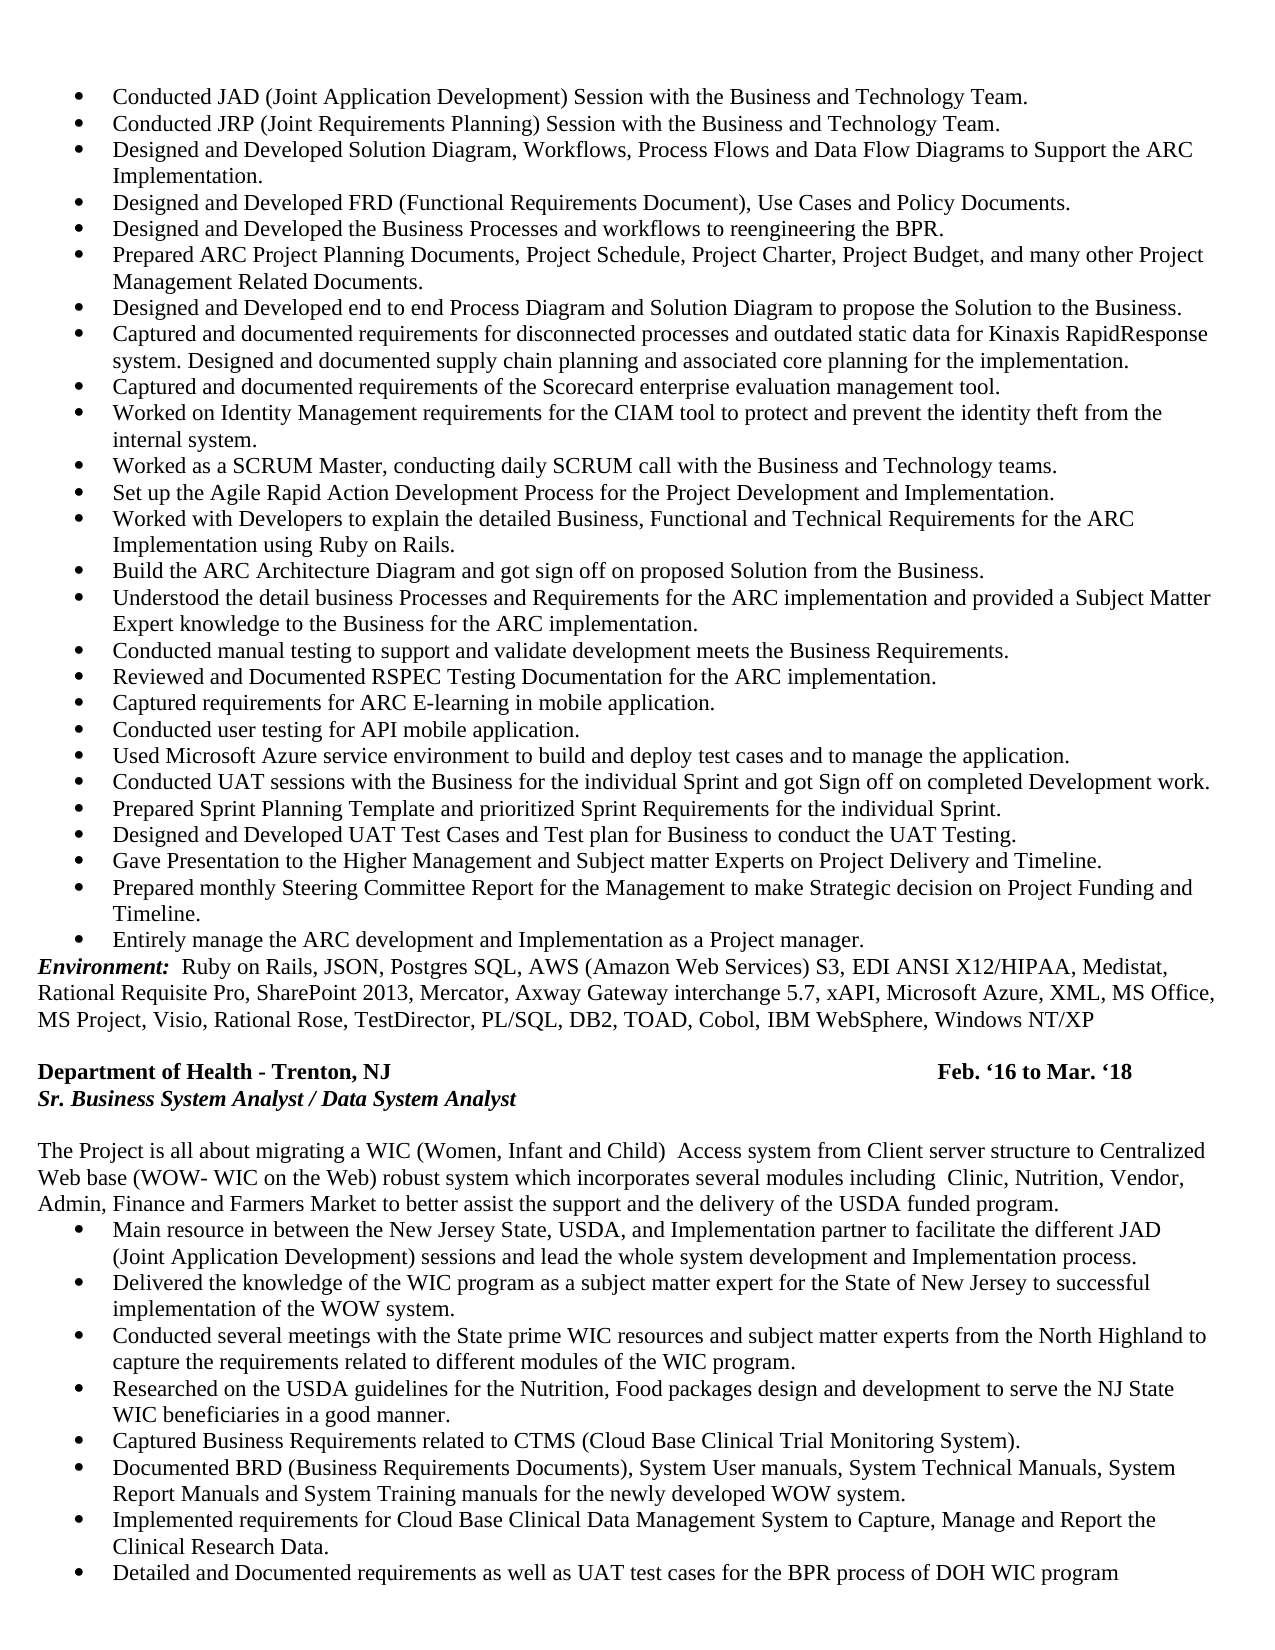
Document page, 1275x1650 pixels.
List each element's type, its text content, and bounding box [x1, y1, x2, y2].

text Environment: Ruby on Rails, JSON, Postgres SQL, AWS (Amazon Web Services) S3, EDI ANSI X12/HIPAA, Medistat, Rational Requisite Pro, SharePoint 2013, Mercator, Axway Gateway interchange 5.7, xAPI, Microsoft Azure, XML, MS Office, MS Project, Visio, Rational Rose, TestDirector, PL/SQL, DB2, TOAD, Cobol, IBM WebSphere, Windows NT/XP [37, 953, 1219, 1032]
list Prepared ARC Project Planning Documents, Project Schedule, Project Charter, Project Budget, and many other Project Management Related Documents. [75, 241, 1219, 294]
list Worked with Developers to explain the detailed Business, Functional and Technical Requirements for the ARC Implementation using Ruby on Rails. [75, 505, 1219, 558]
list Worked as a SCRUM Master, conducting daily SCRUM call with the Business and Technology teams. [75, 452, 1219, 478]
list Captured and documented requirements for disconnected processes and outdated static data for Kinaxis RapidResponse system. Designed and documented supply chain planning and associated core planning for the implementation. [75, 320, 1219, 373]
list Conducted UAT sessions with the Business for the individual Sprint and got Sign off on completed Development work. [75, 768, 1219, 795]
text The Project is all about migrating a WIC (Women, Infant and Child) Access system from Client server structure to Centralized Web base (WOW- WIC on the Web) robust system which incorporates several modules including Clinic, Nutrition, Vendor, Admin, Finance and Farmers Market to better assist the support and the delivery of the USDA funded program. [37, 1137, 1219, 1216]
list Build the ARC Architecture Diagram and got sign off on proposed Solution from the Business. [75, 558, 1219, 584]
list Understood the detail business Processes and Requirements for the ARC implementation and provided a Subject Matter Expert knowledge to the Business for the ARC implementation. [75, 584, 1219, 637]
list Set up the Agile Rapid Action Development Process for the Project Development and Implementation. [75, 478, 1219, 505]
list Delivered the knowledge of the WIC program as a subject matter expert for the State of New Jersey to successful implementation of the WOW system. [75, 1269, 1219, 1322]
list Designed and Developed Solution Diagram, Workflows, Process Flows and Data Flow Diagrams to Support the ARC Implementation. [75, 136, 1219, 189]
list Detailed and Documented requirements as well as UAT test cases for the BPR process of DOH WIC program [75, 1559, 1219, 1585]
list Conducted JRP (Joint Requirements Planning) Session with the Business and Technology Team. [75, 109, 1219, 136]
list Conducted JAD (Joint Application Development) Session with the Business and Technology Team. [75, 83, 1219, 109]
list Designed and Developed UAT Test Cases and Test plan for Business to conduct the UAT Testing. [75, 821, 1219, 847]
list Designed and Developed FRD (Functional Requirements Document), Use Cases and Policy Documents. [75, 189, 1219, 215]
list Conducted manual testing to support and validate development meets the Business Requirements. [75, 637, 1219, 663]
list Reviewed and Documented RSPEC Testing Documentation for the ARC implementation. [75, 663, 1219, 689]
list Prepared Sprint Planning Template and prioritized Sprint Requirements for the individual Sprint. [75, 795, 1219, 821]
list Conducted several meetings with the State prime WIC resources and subject matter experts from the North Highland to capture the requirements related to different modules of the WIC program. [75, 1322, 1219, 1374]
text Sr. Business System Analyst / Data System Analyst [37, 1085, 1219, 1111]
list Researched on the USDA guidelines for the Nutrition, Food packages design and development to serve the NJ State WIC beneficiaries in a good manner. [75, 1374, 1219, 1427]
list Gave Presentation to the Higher Management and Subject matter Experts on Project Delivery and Timeline. [75, 847, 1219, 874]
list Implemented requirements for Cloud Base Clinical Data Management System to Capture, Manage and Report the Clinical Research Data. [75, 1506, 1219, 1559]
text Department of Health - Trenton, NJ Feb. ‘16 to Mar. ‘18 [37, 1058, 1219, 1085]
list Conducted user testing for API mobile application. [75, 716, 1219, 742]
list Captured Business Requirements related to CTMS (Cloud Base Clinical Trial Monitoring System). [75, 1427, 1219, 1454]
list Used Microsoft Azure service environment to build and deploy test cases and to manage the application. [75, 742, 1219, 768]
list Main resource in between the New Jersey State, USDA, and Implementation partner to facilitate the different JAD (Joint Application Development) sessions and lead the whole system development and Implementation process. [75, 1216, 1219, 1269]
list Prepared monthly Steering Committee Report for the Management to make Strategic decision on Project Funding and Timeline. [75, 874, 1219, 927]
list Designed and Developed end to end Process Diagram and Solution Diagram to propose the Solution to the Business. [75, 294, 1219, 320]
list Worked on Identity Management requirements for the CIAM tool to protect and prevent the identity theft from the internal system. [75, 399, 1219, 452]
list Captured requirements for ARC E-learning in mobile application. [75, 689, 1219, 716]
list Entirely manage the ARC development and Implementation as a Project manager. [75, 927, 1219, 953]
list Documented BRD (Business Requirements Documents), System User manuals, System Technical Manuals, System Report Manuals and System Training manuals for the newly developed WOW system. [75, 1454, 1219, 1506]
list Captured and documented requirements of the Scorecard enterprise evaluation management tool. [75, 373, 1219, 399]
list Designed and Developed the Business Processes and workflows to reengineering the BPR. [75, 215, 1219, 241]
